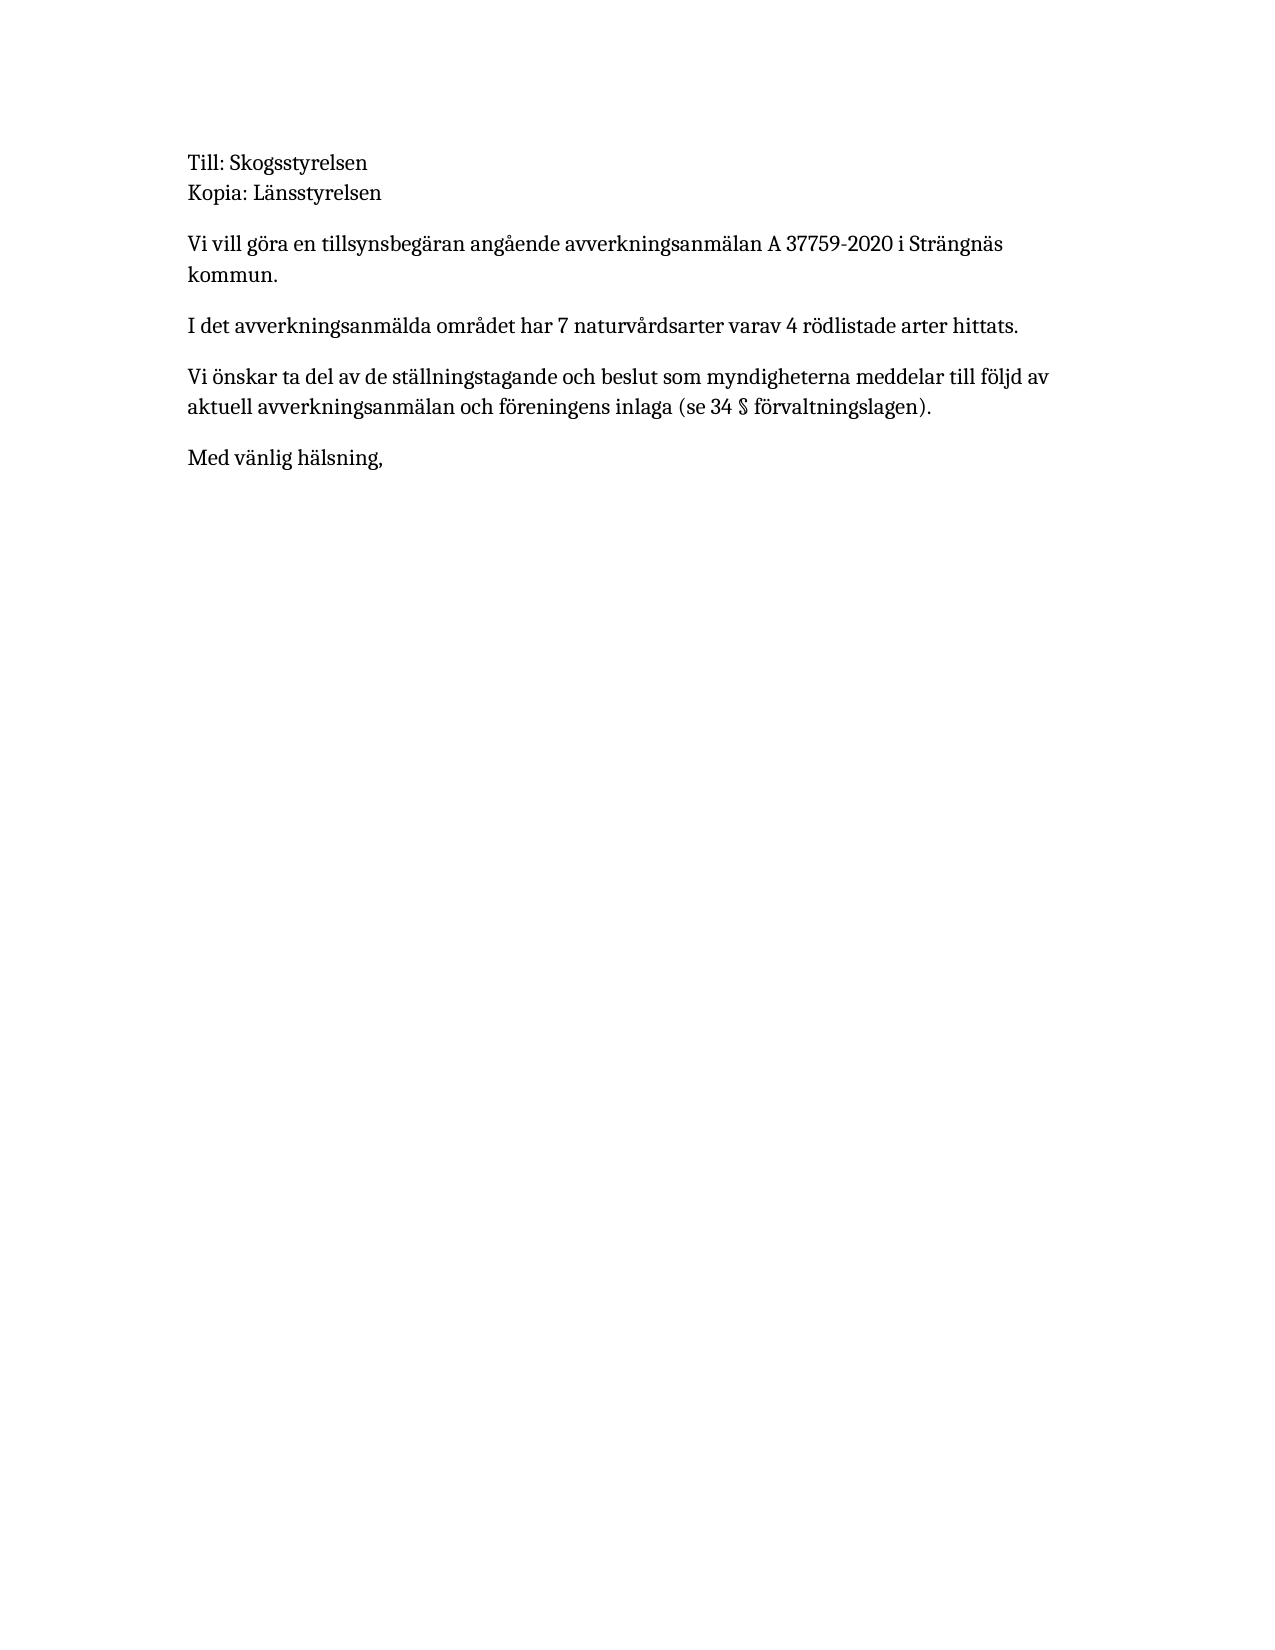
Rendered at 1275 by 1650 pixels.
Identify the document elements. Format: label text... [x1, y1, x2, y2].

text Med vänlig hälsning, [187, 445, 1087, 501]
text Till: Skogsstyrelsen Kopia: Länsstyrelsen [187, 150, 1087, 207]
text I det avverkningsanmälda området har 7 naturvårdsarter varav 4 rödlistade arter hittats. [187, 312, 1087, 339]
text Vi vill göra en tillsynsbegäran angående avverkningsanmälan A 37759-2020 i Strängnäs kommun. [187, 231, 1087, 288]
text Vi önskar ta del av de ställningstagande och beslut som myndigheterna meddelar till följd av aktuell avverkningsanmälan och föreningens inlaga (se 34 § förvaltningslagen). [187, 363, 1087, 420]
